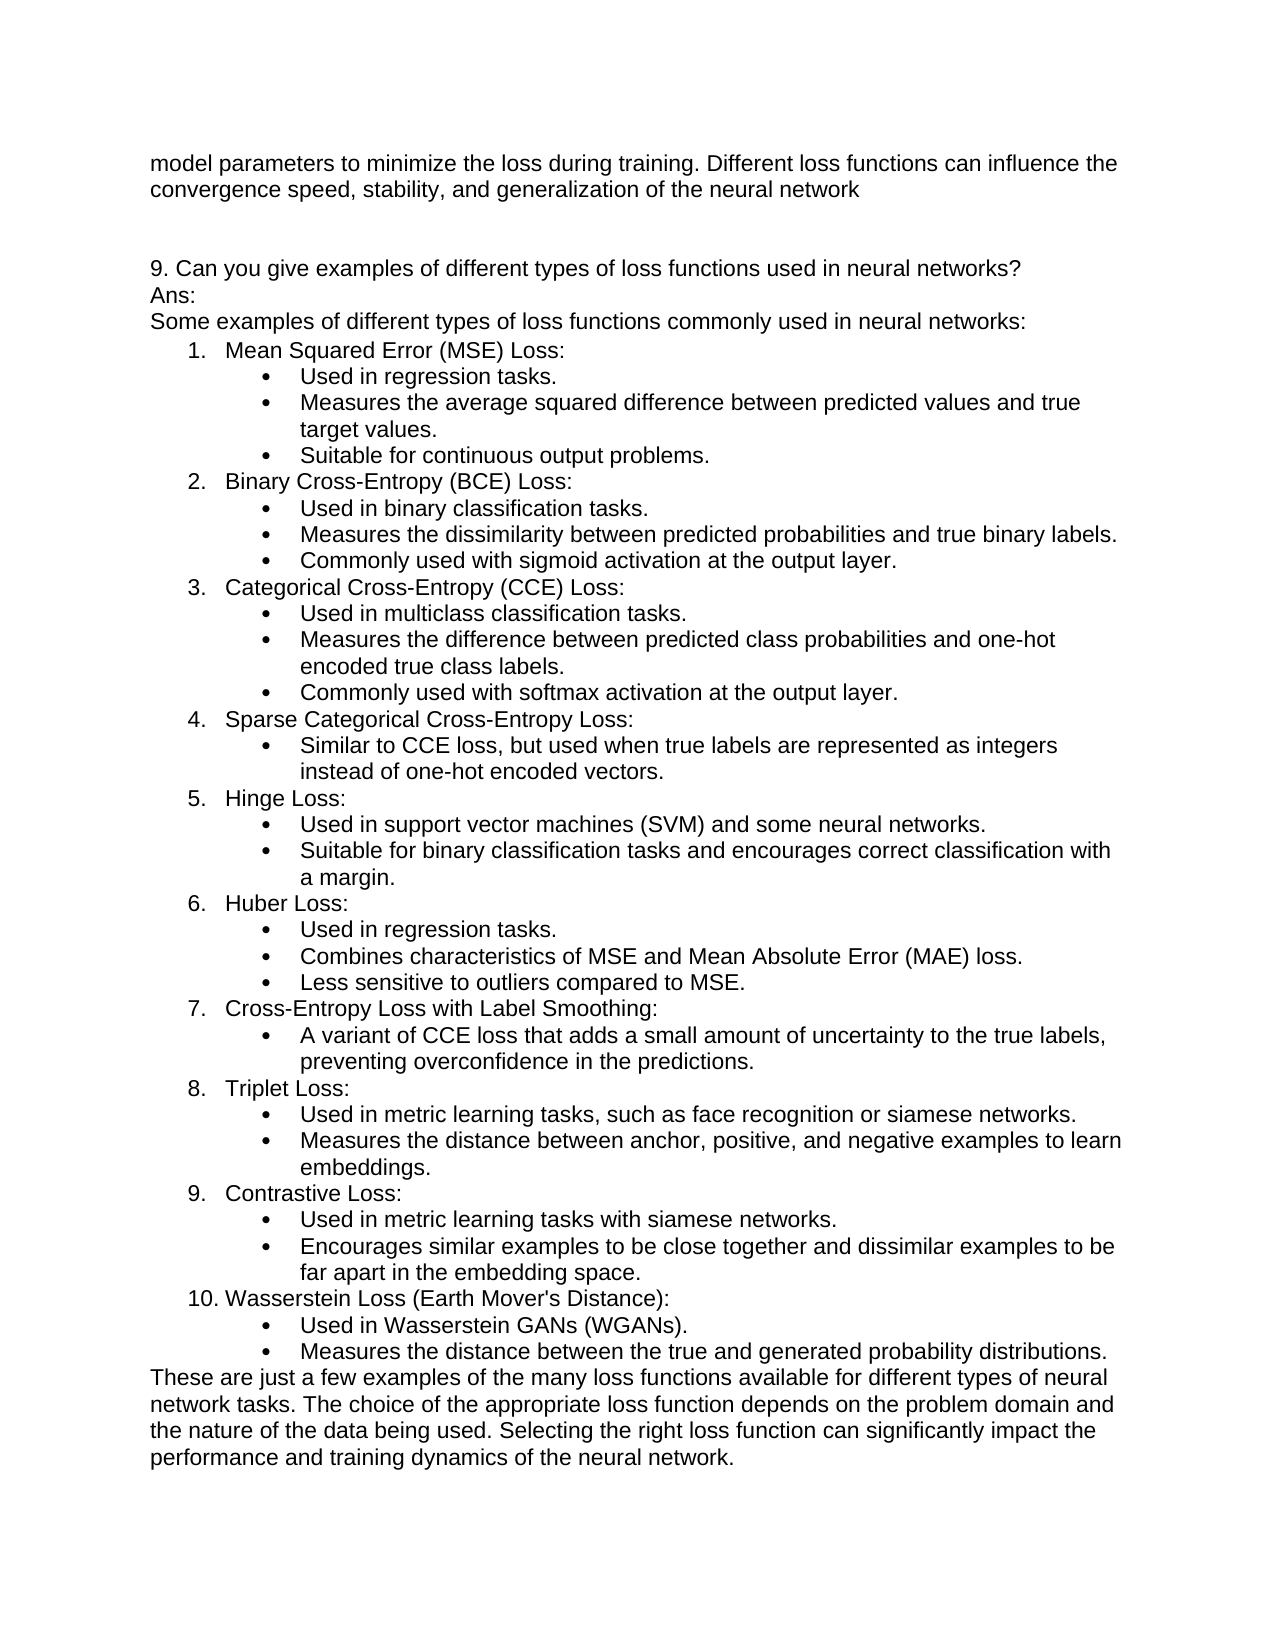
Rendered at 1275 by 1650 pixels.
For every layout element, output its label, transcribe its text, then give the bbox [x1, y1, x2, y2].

list Used in regression tasks. [262, 916, 1125, 943]
list Binary Cross-Entropy (BCE) Loss: [187, 468, 1125, 495]
text These are just a few examples of the many loss functions available for different types of neural network tasks. The choice of the appropriate loss function depends on the problem domain and the nature of the data being used. Selecting the right loss function can significantly impact the performance and training dynamics of the neural network. [150, 1364, 1125, 1470]
list Similar to CCE loss, but used when true labels are represented as integers instead of one-hot encoded vectors. [262, 732, 1125, 784]
list Hinge Loss: [187, 784, 1125, 811]
list Measures the distance between anchor, positive, and negative examples to learn embeddings. [262, 1127, 1125, 1180]
list Used in regression tasks. [262, 363, 1125, 389]
list Measures the dissimilarity between predicted probabilities and true binary labels. [262, 521, 1125, 547]
list Used in Wasserstein GANs (WGANs). [262, 1312, 1125, 1338]
list Used in metric learning tasks with siamese networks. [262, 1206, 1125, 1233]
list Huber Loss: [187, 890, 1125, 916]
list Commonly used with sigmoid activation at the output layer. [262, 547, 1125, 574]
text Some examples of different types of loss functions commonly used in neural networks: [150, 308, 1125, 334]
list Used in metric learning tasks, such as face recognition or siamese networks. [262, 1101, 1125, 1127]
list Less sensitive to outliers compared to MSE. [262, 969, 1125, 995]
list Cross-Entropy Loss with Label Smoothing: [187, 995, 1125, 1022]
list Measures the distance between the true and generated probability distributions. [262, 1338, 1125, 1364]
list Used in binary classification tasks. [262, 495, 1125, 521]
list Measures the average squared difference between predicted values and true target values. [262, 389, 1125, 442]
list Combines characteristics of MSE and Mean Absolute Error (MAE) loss. [262, 943, 1125, 969]
text 9. Can you give examples of different types of loss functions used in neural networks? [150, 255, 1125, 282]
list Wasserstein Loss (Earth Mover's Distance): [187, 1285, 1125, 1312]
list Used in support vector machines (SVM) and some neural networks. [262, 811, 1125, 837]
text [150, 150, 1125, 203]
list Measures the difference between predicted class probabilities and one-hot encoded true class labels. [262, 626, 1125, 679]
list A variant of CCE loss that adds a small amount of uncertainty to the true labels, preventing overconfidence in the predictions. [262, 1022, 1125, 1074]
list Mean Squared Error (MSE) Loss: [187, 337, 1125, 363]
list Sparse Categorical Cross-Entropy Loss: [187, 706, 1125, 732]
list Used in multiclass classification tasks. [262, 600, 1125, 626]
text Ans: [150, 282, 1125, 308]
list Contrastive Loss: [187, 1180, 1125, 1206]
list Suitable for binary classification tasks and encourages correct classification with a margin. [262, 837, 1125, 890]
list Triplet Loss: [187, 1074, 1125, 1101]
list Suitable for continuous output problems. [262, 442, 1125, 468]
list Encourages similar examples to be close together and dissimilar examples to be far apart in the embedding space. [262, 1233, 1125, 1285]
list Commonly used with softmax activation at the output layer. [262, 679, 1125, 706]
list Categorical Cross-Entropy (CCE) Loss: [187, 574, 1125, 600]
